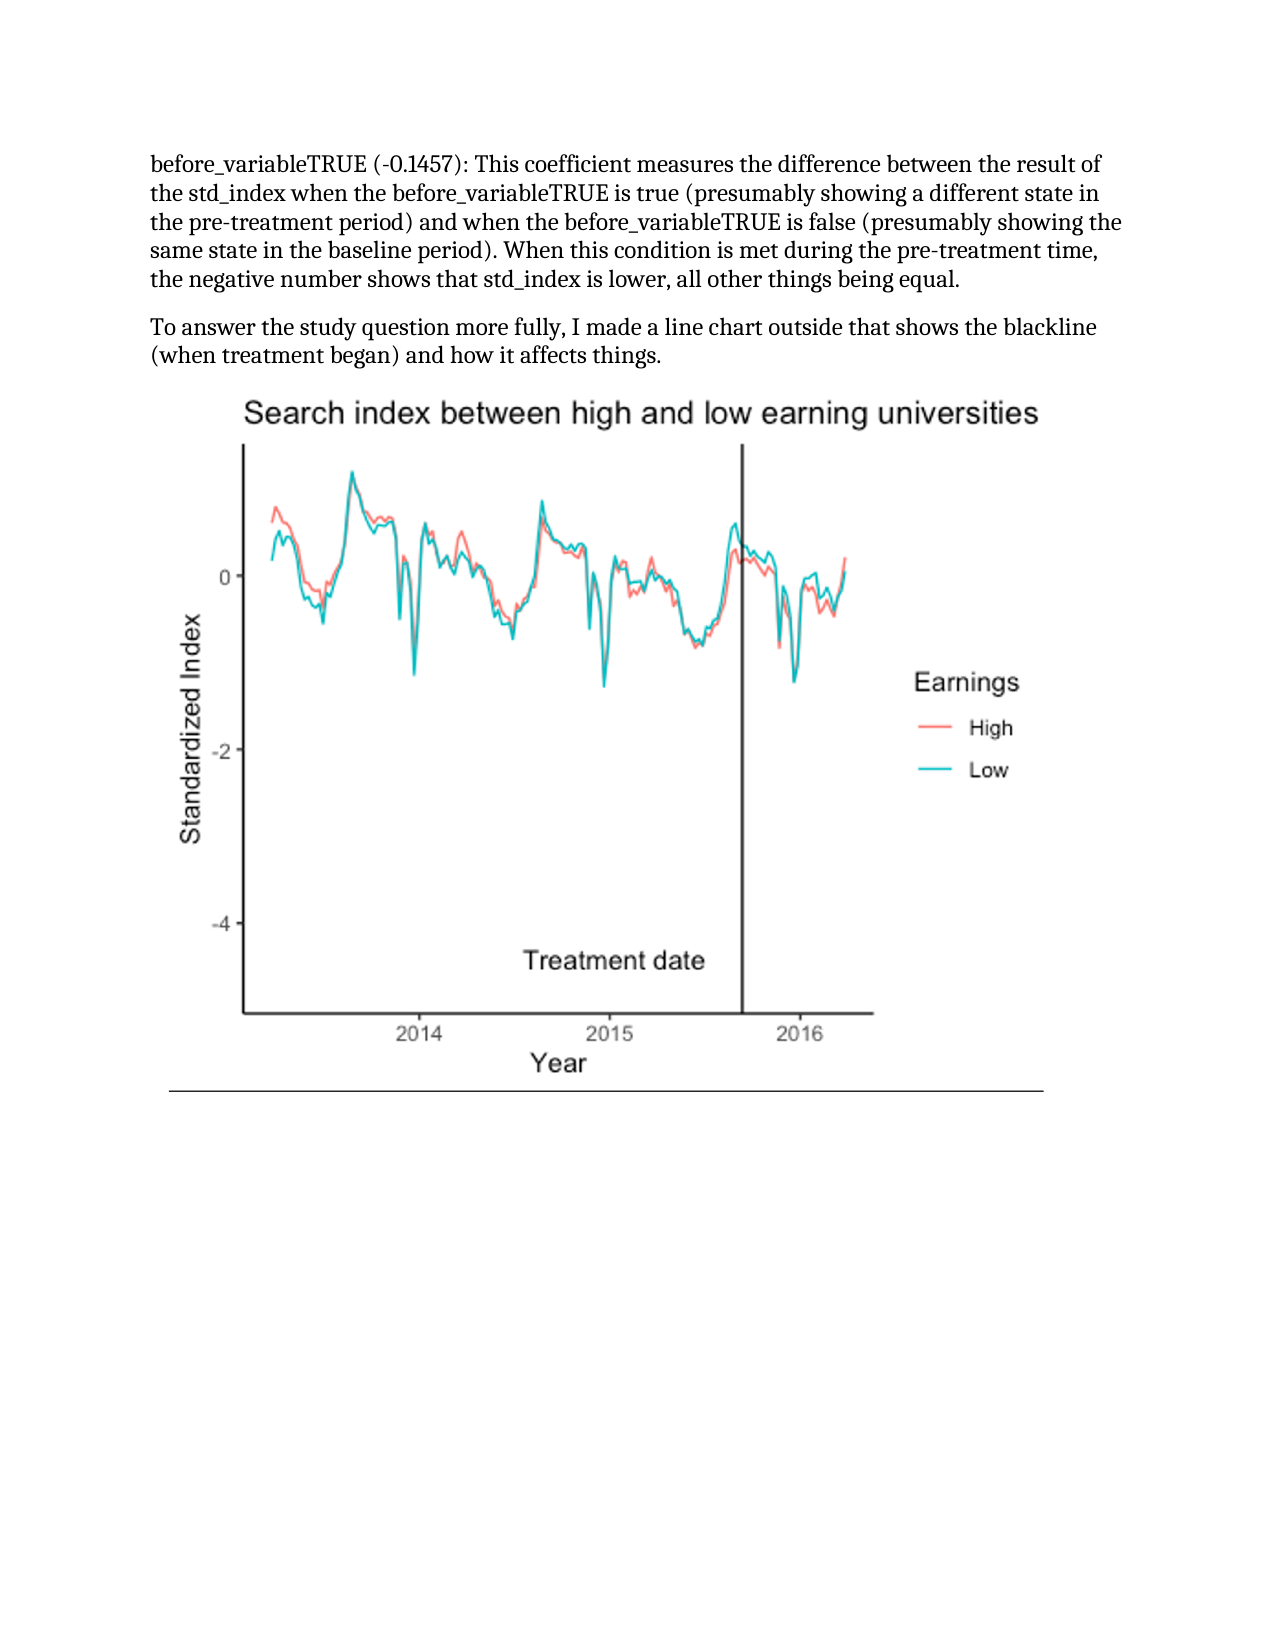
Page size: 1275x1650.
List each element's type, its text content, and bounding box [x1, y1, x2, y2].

text before_variableTRUE (-0.1457): This coefficient measures the difference between the result of the std_index when the before_variableTRUE is true (presumably showing a different state in the pre-treatment period) and when the before_variableTRUE is false (presumably showing the same state in the baseline period). When this condition is met during the pre-treatment time, the negative number shows that std_index is lower, all other things being equal. [150, 150, 1125, 294]
picture [168, 388, 1044, 1092]
text To answer the study question more fully, I made a line chart outside that shows the blackline (when treatment began) and how it affects things. [150, 312, 1125, 370]
